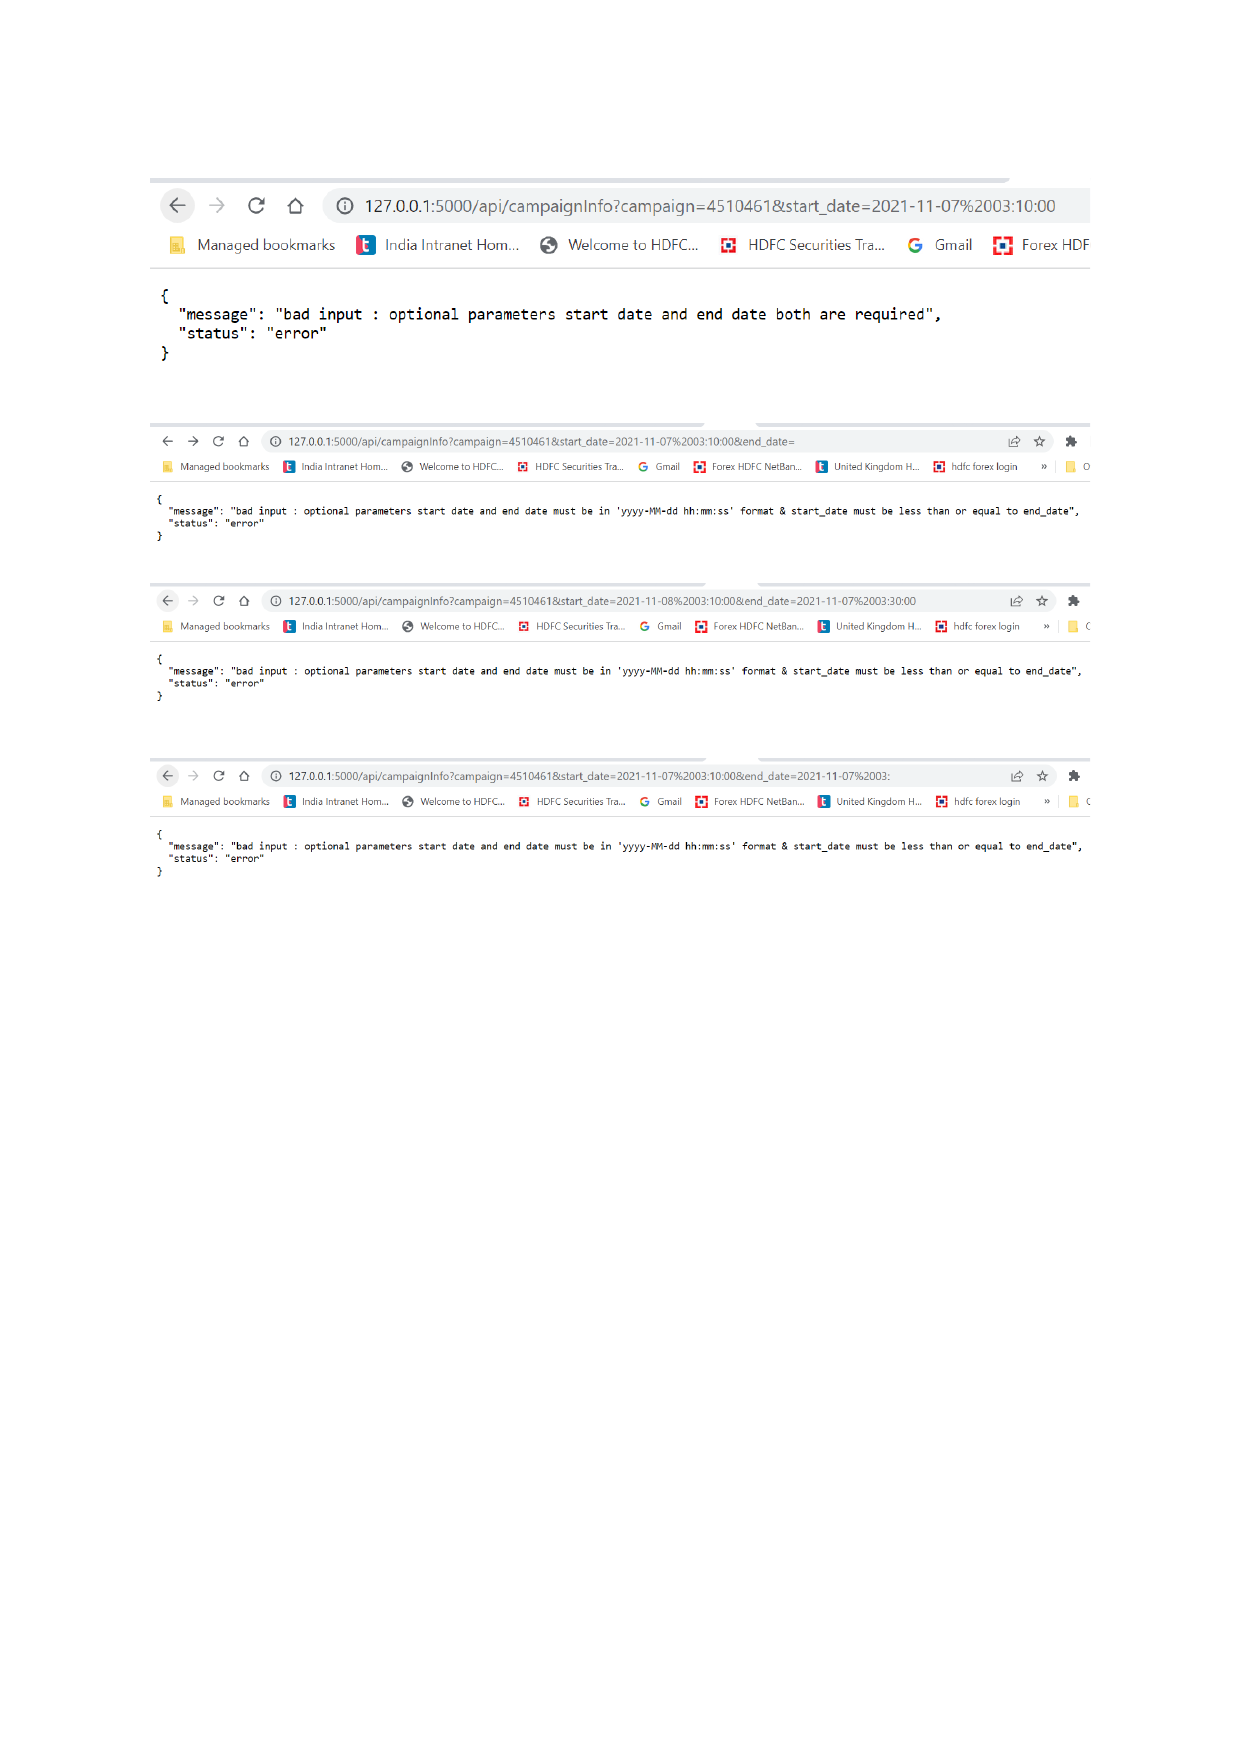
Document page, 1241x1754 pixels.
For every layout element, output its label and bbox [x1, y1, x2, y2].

picture [150, 583, 1091, 703]
picture [150, 423, 1091, 556]
picture [150, 758, 1091, 889]
picture [150, 178, 1091, 396]
